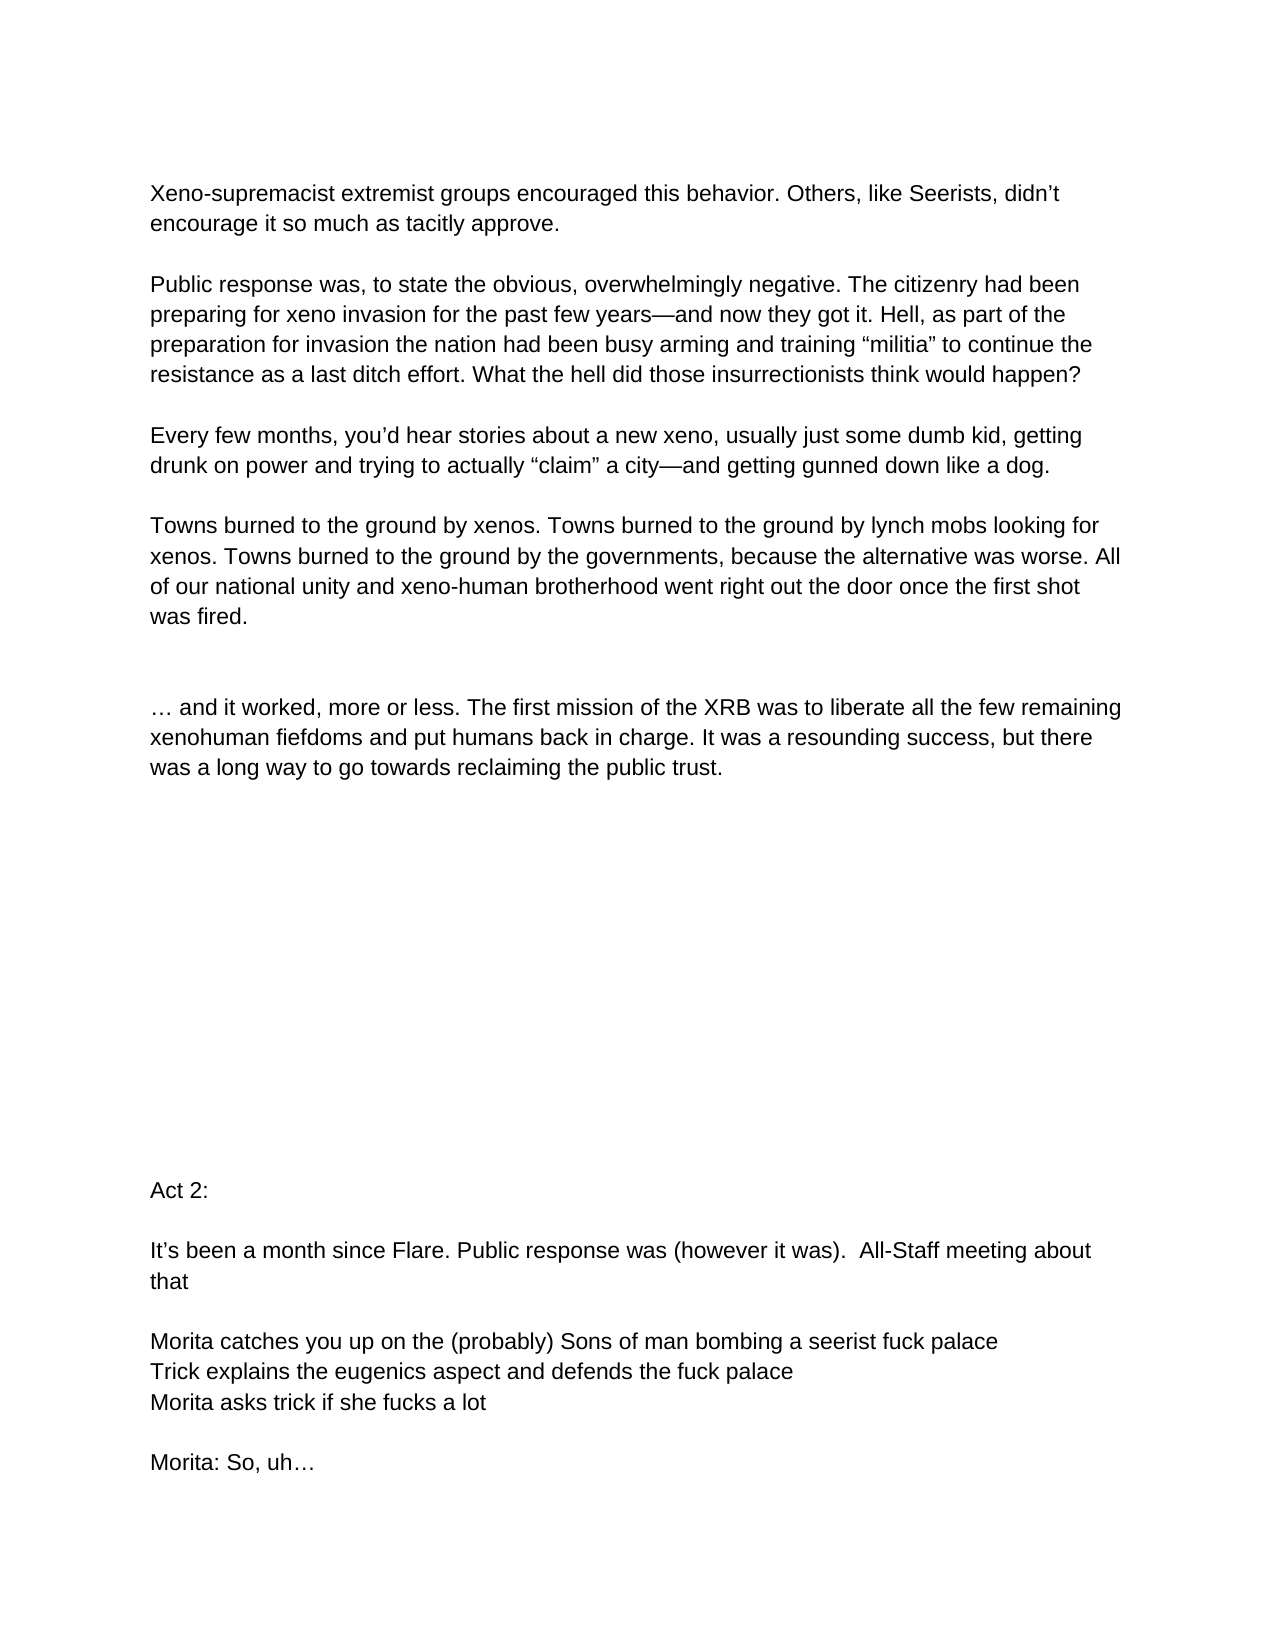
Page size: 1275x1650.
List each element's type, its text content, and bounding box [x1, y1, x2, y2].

text Public response was, to state the obvious, overwhelmingly negative. The citizenry had been preparing for xeno invasion for the past few years—and now they got it. Hell, as part of the preparation for invasion the nation had been busy arming and training “militia” to continue the resistance as a last ditch effort. What the hell did those insurrectionists think would happen? [150, 271, 1125, 388]
text Morita catches you up on the (probably) Sons of man bombing a seerist fuck palace [150, 1328, 1125, 1354]
text Act 2: [150, 1177, 1125, 1203]
text Trick explains the eugenics aspect and defends the fuck palace [150, 1358, 1125, 1385]
text Towns burned to the ground by xenos. Towns burned to the ground by lynch mobs looking for xenos. Towns burned to the ground by the governments, because the alternative was worse. All of our national unity and xeno-human brotherhood went right out the door once the first shot was fired. [150, 512, 1125, 629]
text Xeno-supremacist extremist groups encouraged this behavior. Others, like Seerists, didn’t encourage it so much as tacitly approve. [150, 180, 1125, 237]
text Every few months, you’d hear stories about a new xeno, usually just some dumb kid, getting drunk on power and trying to actually “claim” a city—and getting gunned down like a dog. [150, 422, 1125, 478]
text … and it worked, more or less. The first mission of the XRB was to liberate all the few remaining xenohuman fiefdoms and put humans back in charge. It was a resounding success, but there was a long way to go towards reclaiming the public trust. [150, 694, 1125, 781]
text Morita asks trick if she fucks a lot [150, 1388, 1125, 1415]
text Morita: So, uh… [150, 1449, 1125, 1475]
text It’s been a month since Flare. Public response was (however it was). All-Staff meeting about that [150, 1237, 1125, 1294]
